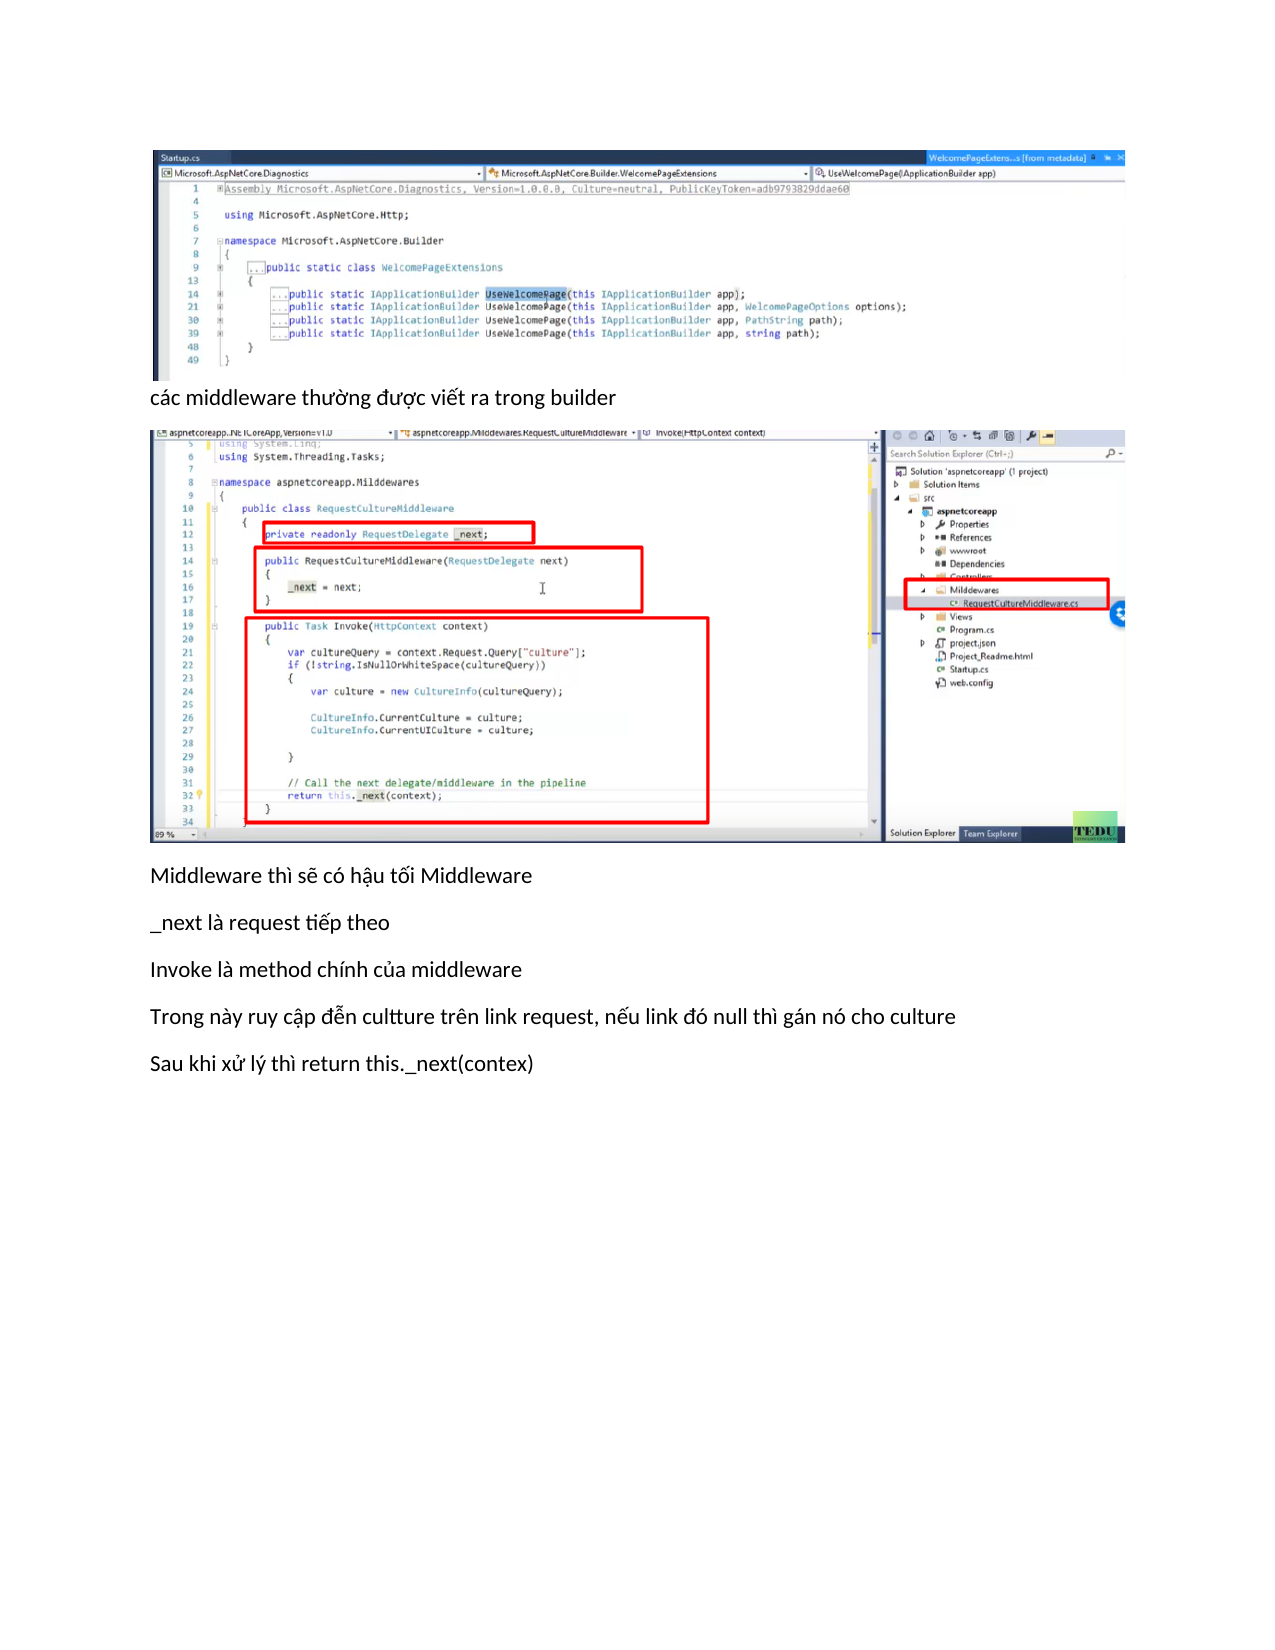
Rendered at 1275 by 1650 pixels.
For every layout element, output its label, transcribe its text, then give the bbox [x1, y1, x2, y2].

text Invoke là method chính của middleware [150, 955, 1125, 983]
text _next là request tiếp theo [150, 908, 1125, 936]
picture [150, 150, 1125, 381]
text Middleware thì sẽ có hậu tối Middleware [150, 861, 1125, 889]
text các middleware thường được viết ra trong builder [150, 381, 1125, 411]
picture [150, 430, 1125, 843]
text Sau khi xử lý thì return this._next(contex) [150, 1049, 1125, 1077]
text Trong này ruy cập đễn cultture trên link request, nếu link đó null thì gán nó cho culture [150, 1002, 1125, 1030]
